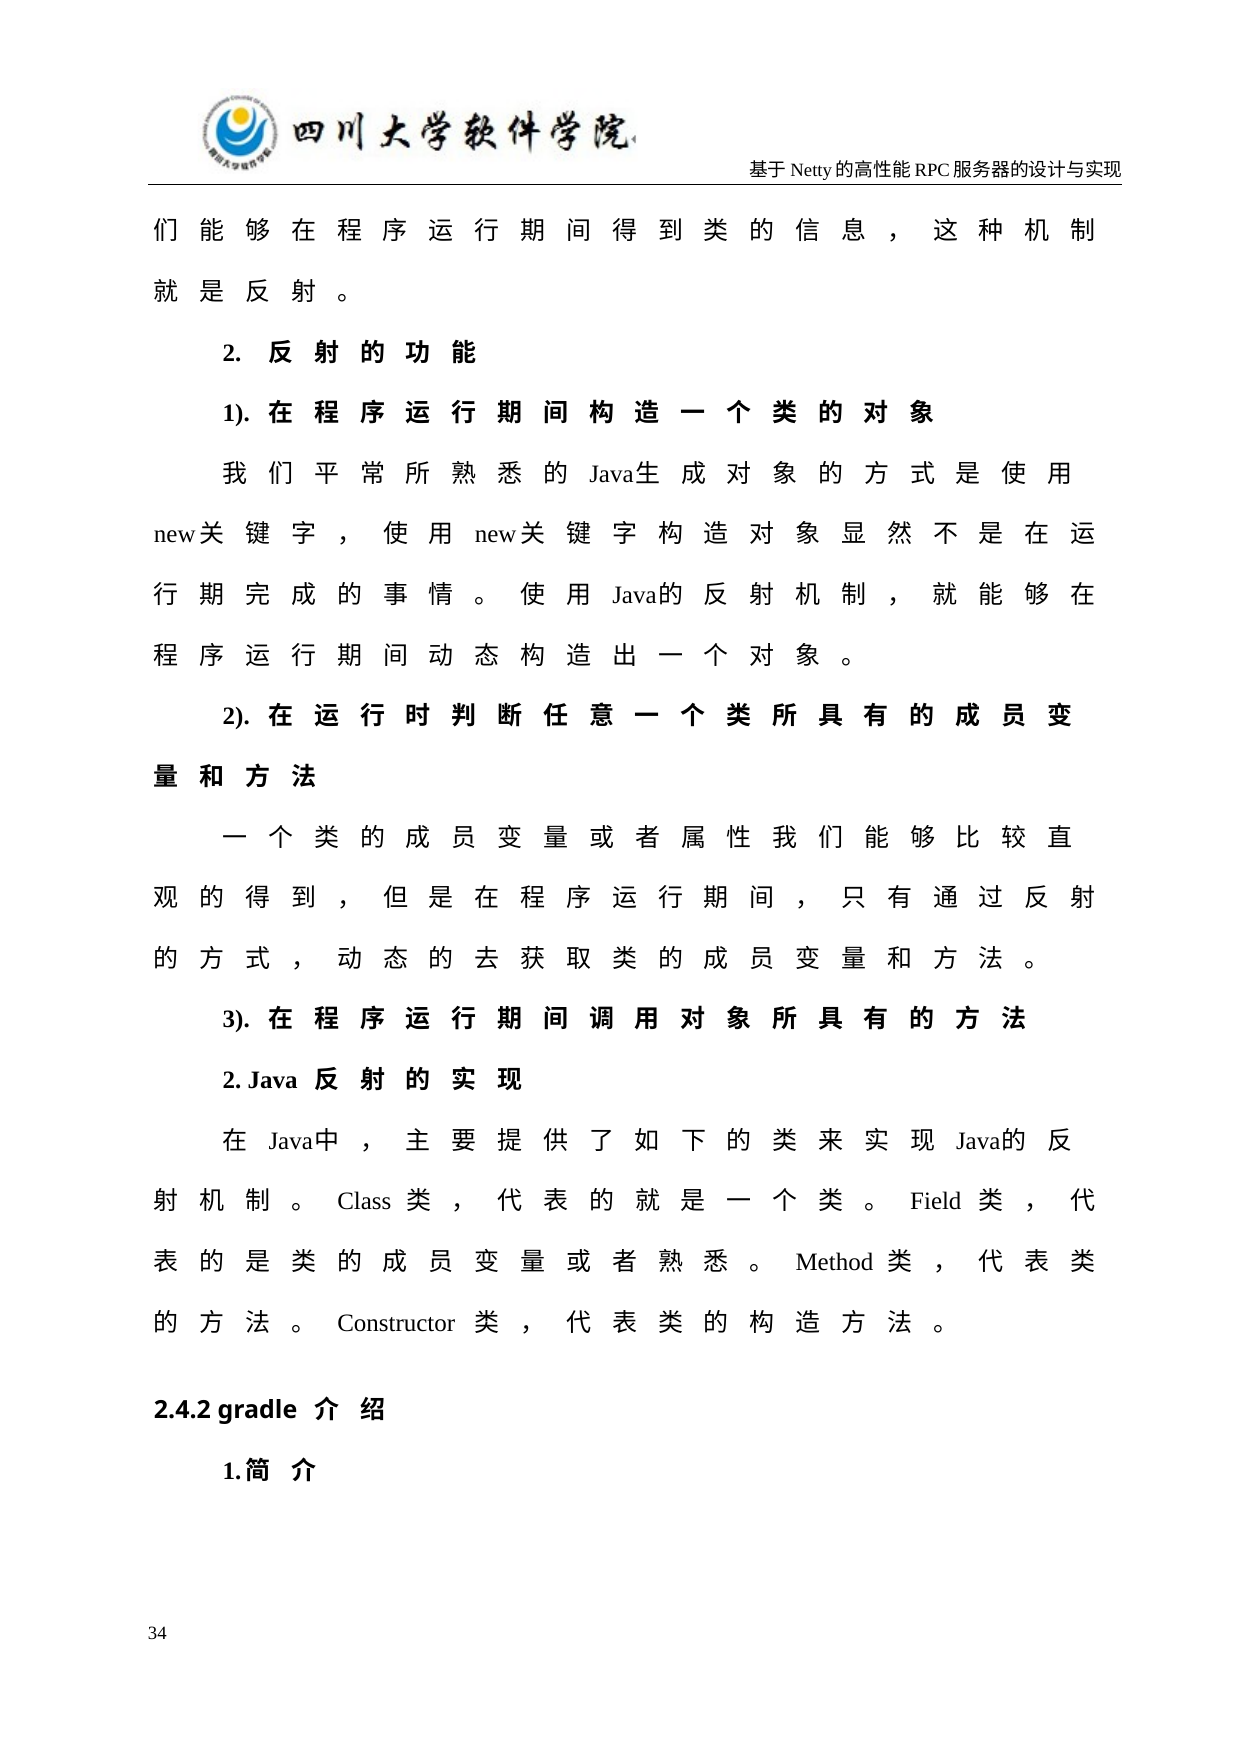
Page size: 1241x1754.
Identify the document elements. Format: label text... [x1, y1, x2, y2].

subtitle 2.4.2 gradle介绍 [154, 1377, 1116, 1438]
text 1).在程序运行期间构造一个类的对象 [154, 380, 1116, 441]
picture [197, 88, 639, 177]
text 2. 反射的功能 [154, 320, 1116, 380]
text 在Java中，主要提供了如下的类来实现Java的反射机制。Class类，代表的就是一个类。Field类，代表的是类的成员变量或者熟悉。Method类，代表类的方法。Constructor类，代表类的构造方法。 [154, 1108, 1116, 1350]
text 2).在运行时判断任意一个类所具有的成员变量和方法 [154, 683, 1116, 805]
text 我们平常所熟悉的Java生成对象的方式是使用new关键字，使用new关键字构造对象显然不是在运行期完成的事情。使用Java的反射机制，就能够在程序运行期间动态构造出一个对象。 [154, 441, 1116, 683]
text 3).在程序运行期间调用对象所具有的方法 [154, 987, 1116, 1047]
text 一个类的成员变量或者属性我们能够比较直观的得到，但是在程序运行期间，只有通过反射的方式，动态的去获取类的成员变量和方法。 [154, 805, 1116, 987]
text 1.简介 [154, 1438, 1116, 1499]
text 2. Java反射的实现 [154, 1047, 1116, 1108]
